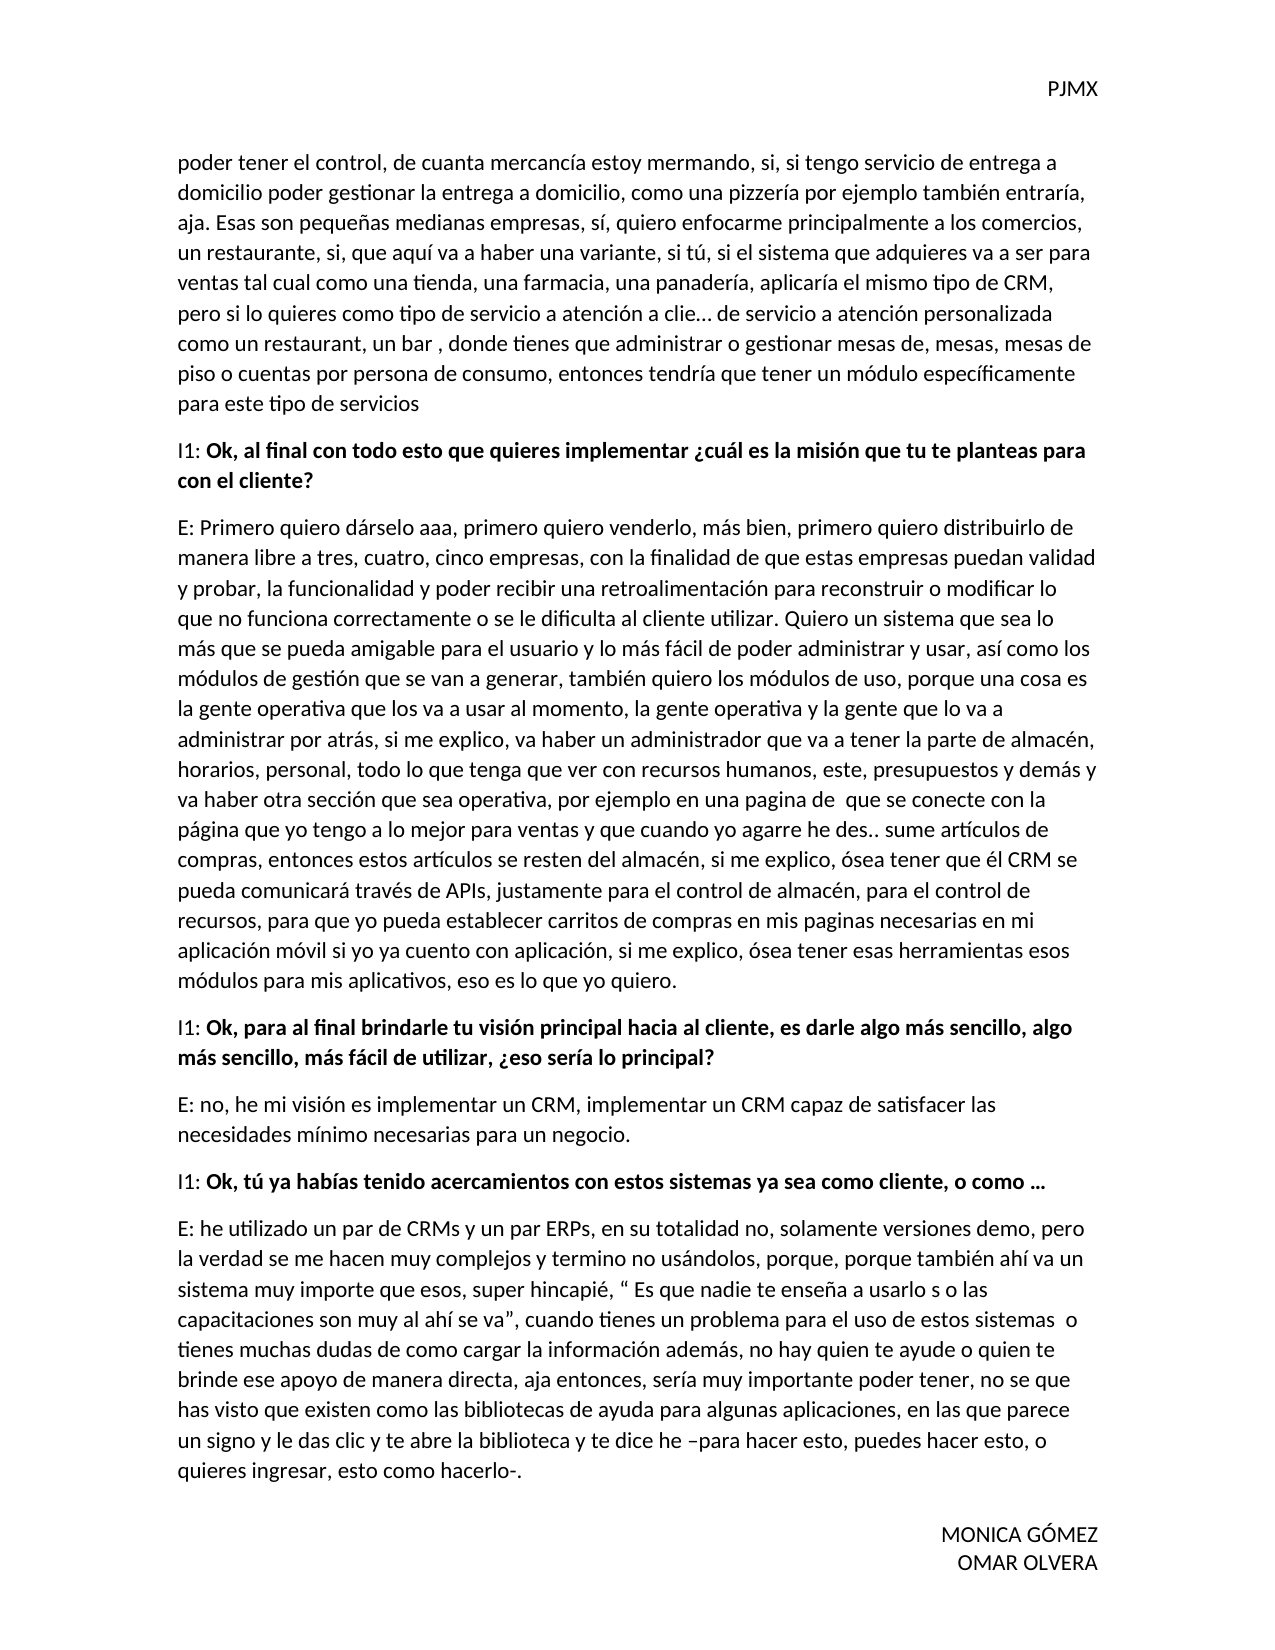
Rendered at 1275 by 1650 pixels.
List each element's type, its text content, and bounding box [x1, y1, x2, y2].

text I1: Ok, tú ya habías tenido acercamientos con estos sistemas ya sea como cliente, o como … [177, 1167, 1098, 1195]
text I1: Ok, al final con todo esto que quieres implementar ¿cuál es la misión que tu te planteas para con el cliente? [177, 436, 1098, 494]
text E: no, he mi visión es implementar un CRM, implementar un CRM capaz de satisfacer las necesidades mínimo necesarias para un negocio. [177, 1090, 1098, 1148]
text E: he utilizado un par de CRMs y un par ERPs, en su totalidad no, solamente versiones demo, pero la verdad se me hacen muy complejos y termino no usándolos, porque, porque también ahí va un sistema muy importe que esos, super hincapié, “ Es que nadie te enseña a usarlo s o las capacitaciones son muy al ahí se va”, cuando tienes un problema para el uso de estos sistemas o tienes muchas dudas de como cargar la información además, no hay quien te ayude o quien te brinde ese apoyo de manera directa, aja entonces, sería muy importante poder tener, no se que has visto que existen como las bibliotecas de ayuda para algunas aplicaciones, en las que parece un signo y le das clic y te abre la biblioteca y te dice he –para hacer esto, puedes hacer esto, o quieres ingresar, esto como hacerlo-. [177, 1214, 1098, 1484]
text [177, 148, 1098, 417]
text E: Primero quiero dárselo aaa, primero quiero venderlo, más bien, primero quiero distribuirlo de manera libre a tres, cuatro, cinco empresas, con la finalidad de que estas empresas puedan validad y probar, la funcionalidad y poder recibir una retroalimentación para reconstruir o modificar lo que no funciona correctamente o se le dificulta al cliente utilizar. Quiero un sistema que sea lo más que se pueda amigable para el usuario y lo más fácil de poder administrar y usar, así como los módulos de gestión que se van a generar, también quiero los módulos de uso, porque una cosa es la gente operativa que los va a usar al momento, la gente operativa y la gente que lo va a administrar por atrás, si me explico, va haber un administrador que va a tener la parte de almacén, horarios, personal, todo lo que tenga que ver con recursos humanos, este, presupuestos y demás y va haber otra sección que sea operativa, por ejemplo en una pagina de que se conecte con la página que yo tengo a lo mejor para ventas y que cuando yo agarre he des.. sume artículos de compras, entonces estos artículos se resten del almacén, si me explico, ósea tener que él CRM se pueda comunicará través de APIs, justamente para el control de almacén, para el control de recursos, para que yo pueda establecer carritos de compras en mis paginas necesarias en mi aplicación móvil si yo ya cuento con aplicación, si me explico, ósea tener esas herramientas esos módulos para mis aplicativos, eso es lo que yo quiero. [177, 513, 1098, 994]
text I1: Ok, para al final brindarle tu visión principal hacia al cliente, es darle algo más sencillo, algo más sencillo, más fácil de utilizar, ¿eso sería lo principal? [177, 1013, 1098, 1071]
